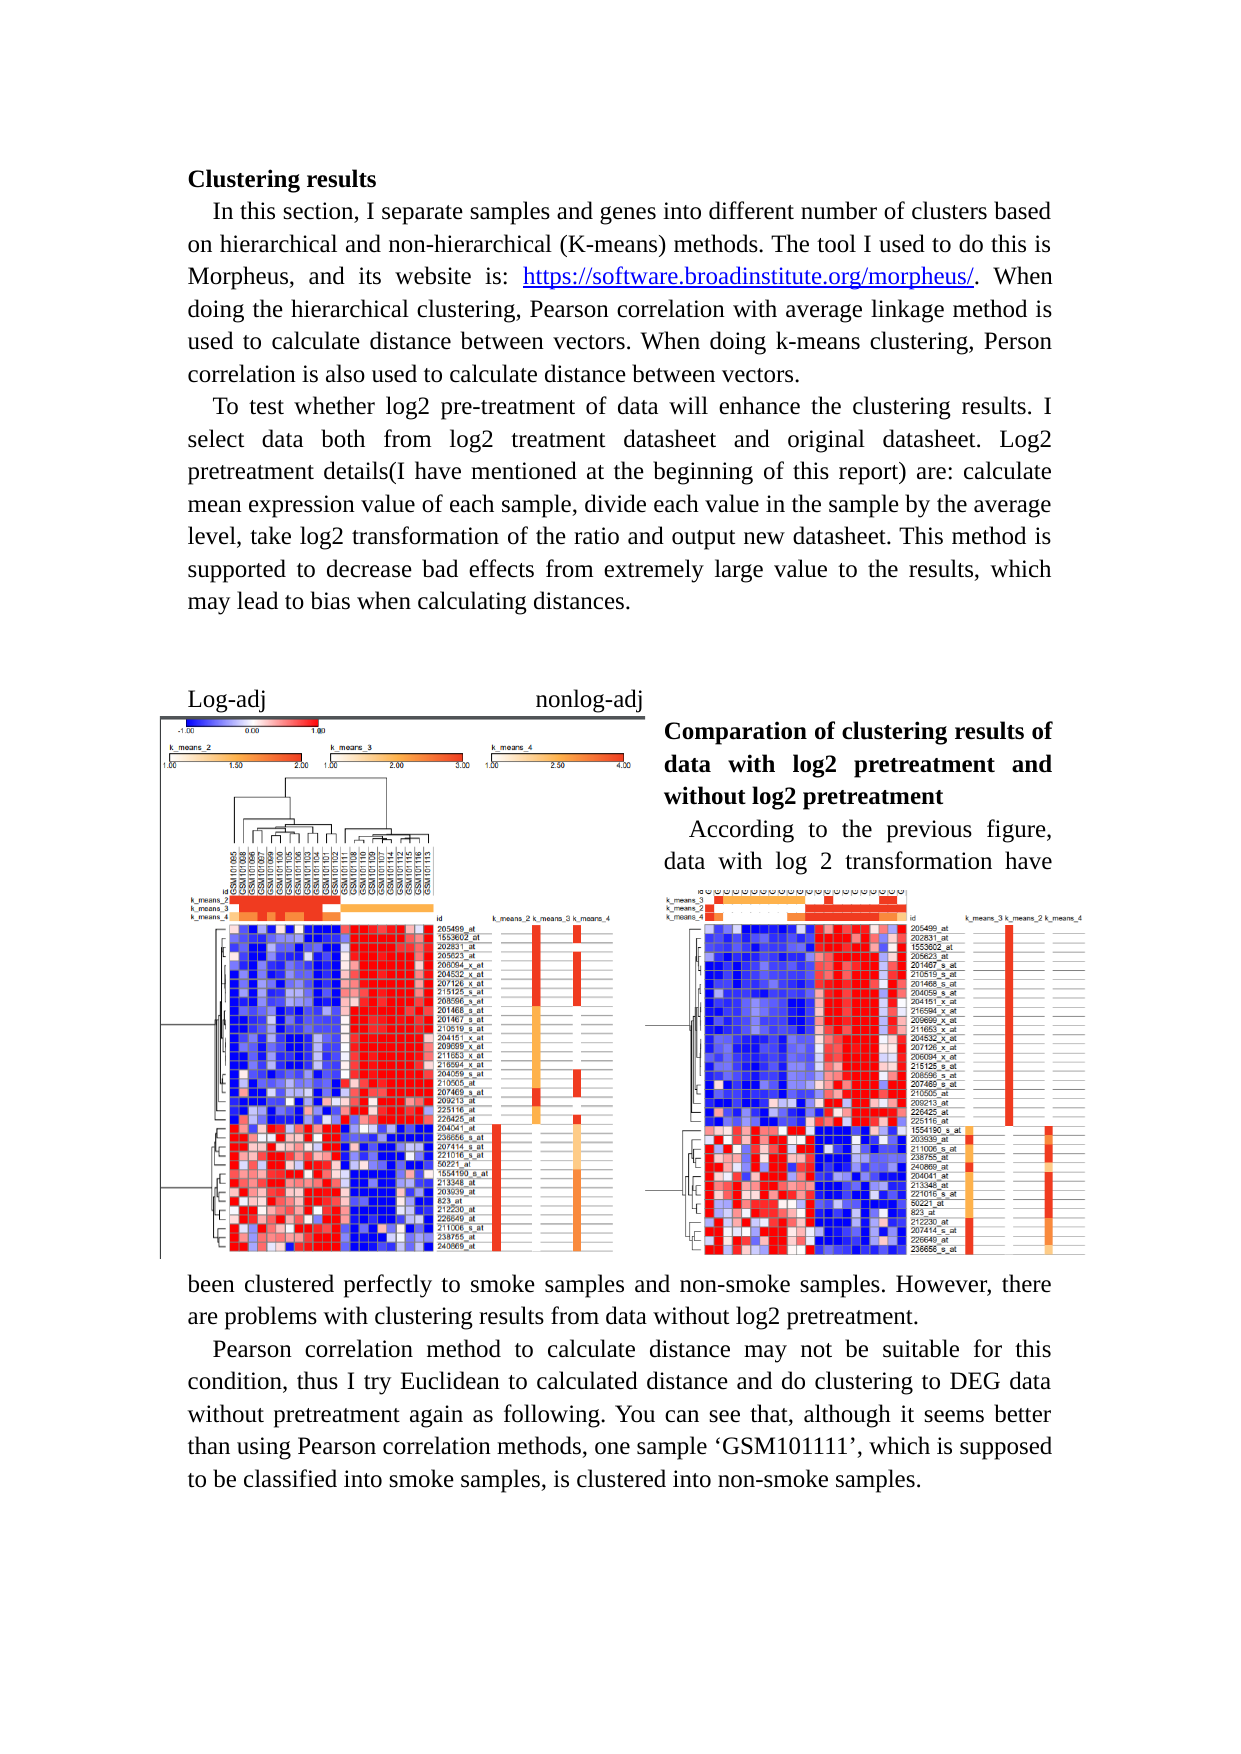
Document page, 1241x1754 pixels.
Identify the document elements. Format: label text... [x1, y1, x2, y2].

text Pearson correlation method to calculate distance may not be suitable for this condition, thus I try Euclidean to calculated distance and do clustering to DEG data without pretreatment again as following. You can see that, although it seems better than using Pearson correlation methods, one sample ‘GSM101111’, which is supposed to be classified into smoke samples, is clustered into non-smoke samples. [187, 1332, 1053, 1494]
text In this section, I separate samples and genes into different number of clusters based on hierarchical and non-hierarchical (K-means) methods. The tool I used to do this is Morpheus, and its website is: https://software.broadinstitute.org/morpheus/. When doing the hierarchical clustering, Pearson correlation with average linkage method is used to calculate distance between vectors. When doing k-means clustering, Person correlation is also used to calculate distance between vectors. [187, 194, 1053, 389]
text To test whether log2 pre-treatment of data will enhance the clustering results. I select data both from log2 treatment datasheet and original datasheet. Log2 pretreatment details(I have mentioned at the beginning of this report) are: calculate mean expression value of each sample, divide each value in the sample by the average level, take log2 transformation of the ratio and output new datasheet. This method is supported to decrease bad effects from extremely large value to the results, which may lead to bias when calculating distances. [187, 389, 1053, 617]
picture [159, 716, 1115, 1259]
text Clustering results [187, 162, 1053, 194]
text Log-adj nonlog-adj [187, 682, 1053, 714]
text Comparation of clustering results of data with log2 pretreatment and without log2 pretreatment [187, 714, 1053, 812]
text According to the previous figure, data with log 2 transformation have been clustered perfectly to smoke samples and non-smoke samples. However, there are problems with clustering results from data without log2 pretreatment. [187, 1257, 1053, 1332]
text According to the previous figure, data with log 2 transformation have been clustered perfectly to smoke samples and non-smoke samples. However, there are problems with clustering results from data without log2 pretreatment. [646, 812, 1053, 892]
